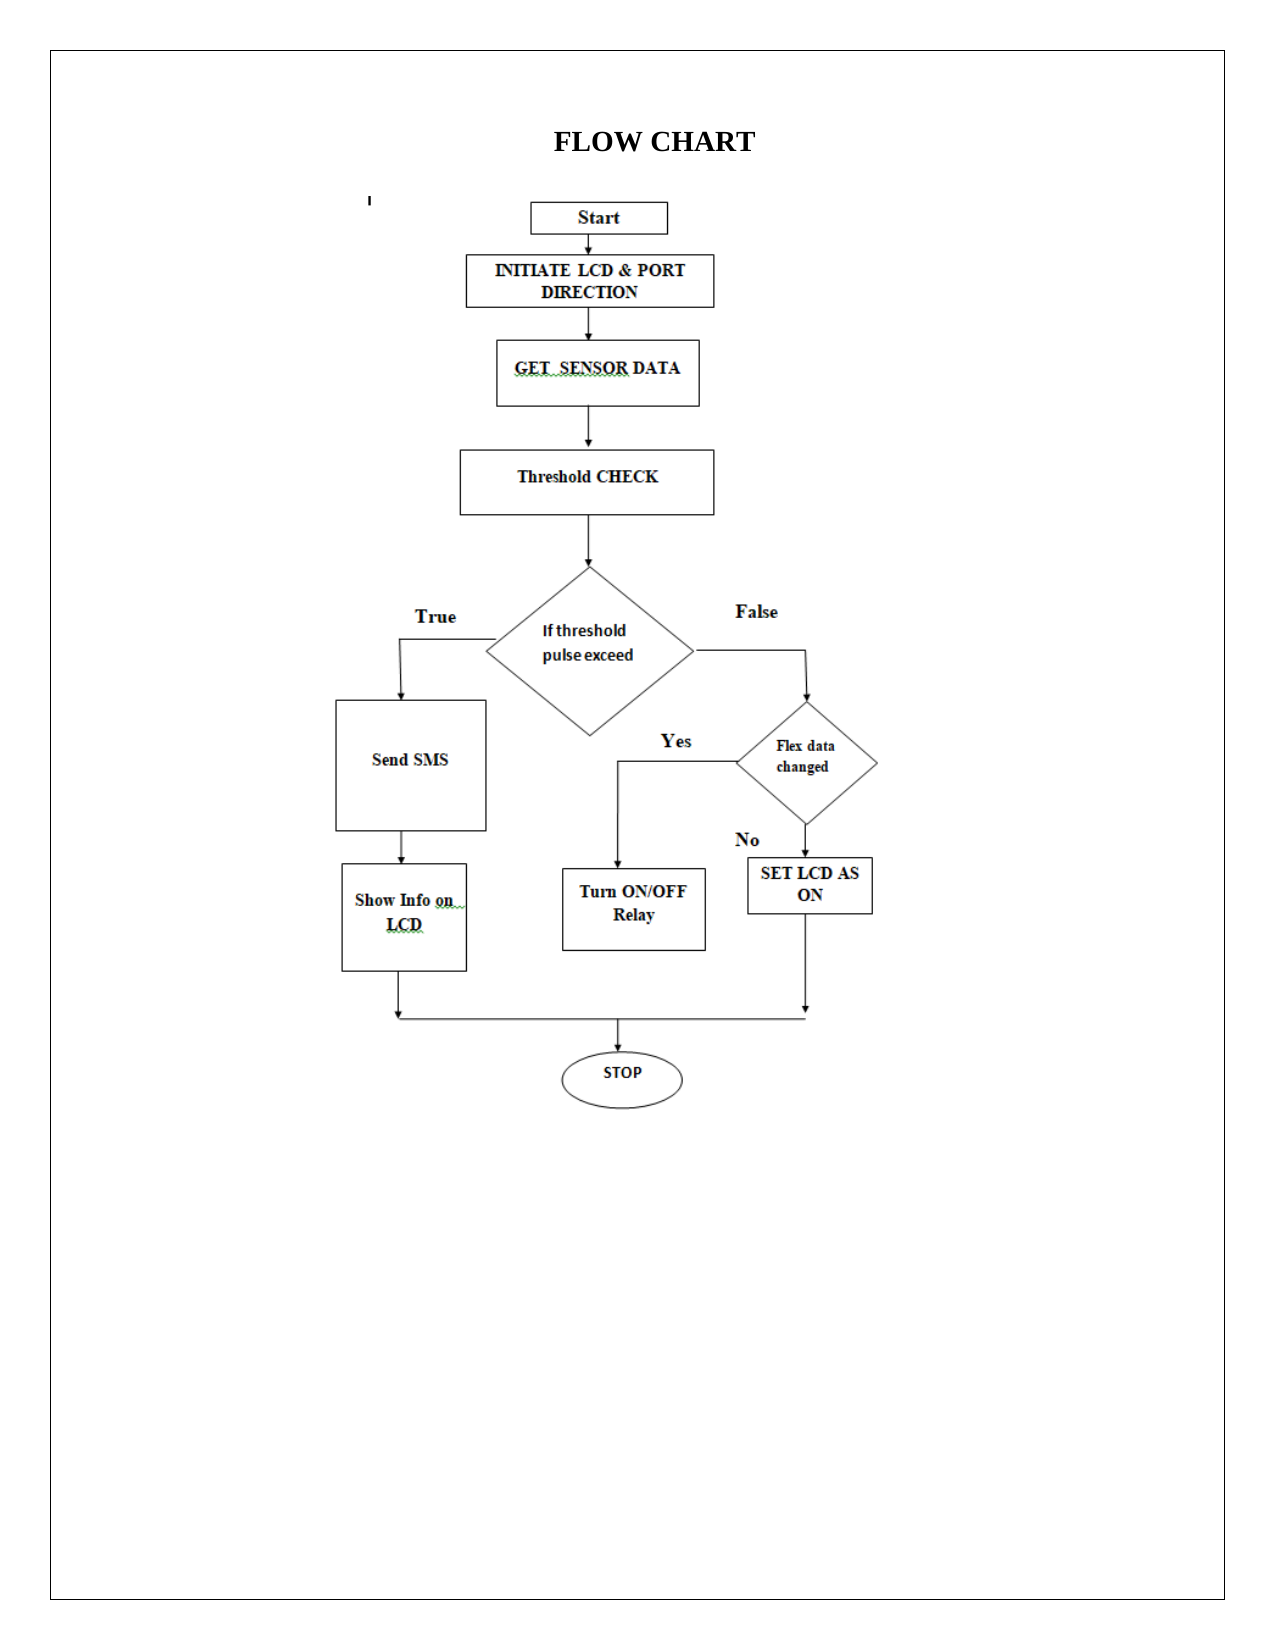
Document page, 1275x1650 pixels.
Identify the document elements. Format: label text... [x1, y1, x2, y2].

picture [326, 196, 949, 1113]
subtitle FLOW CHART [237, 124, 1072, 157]
